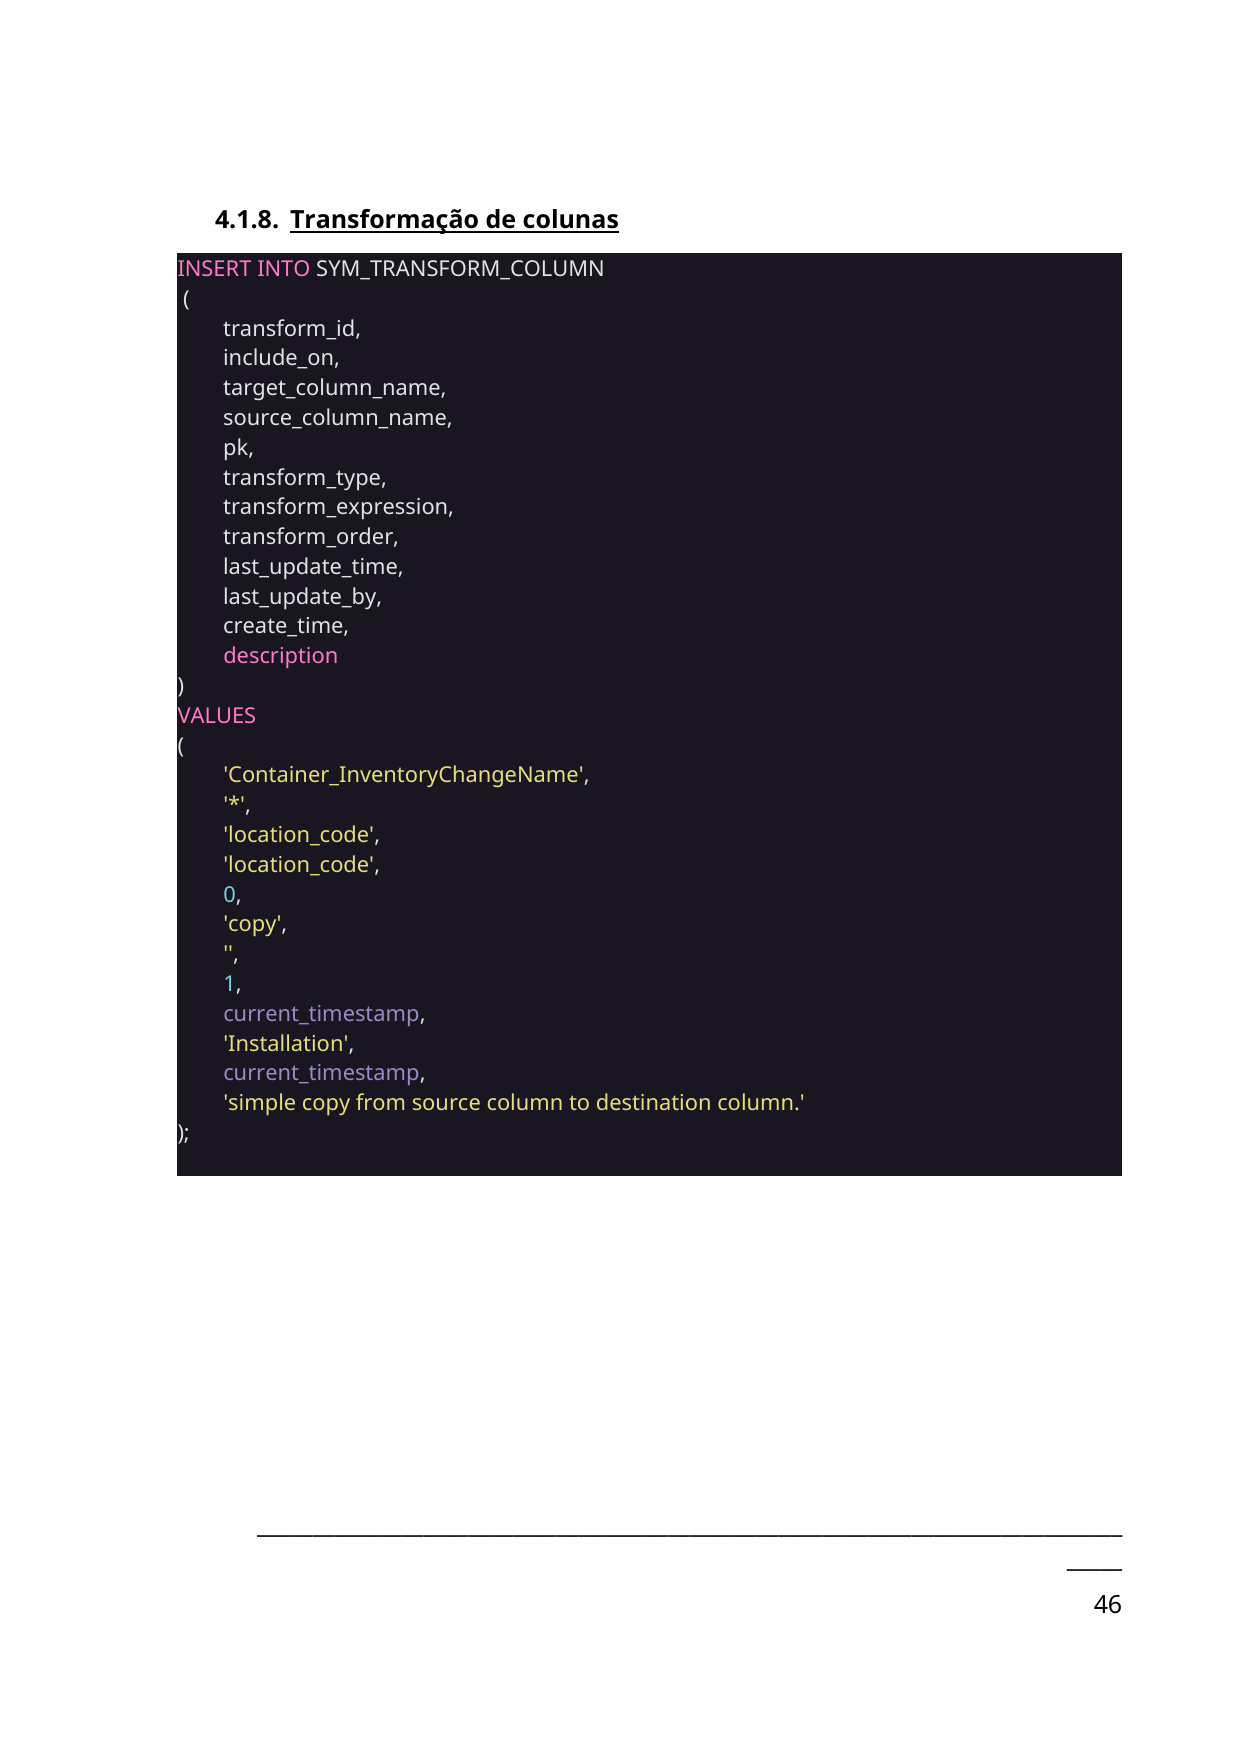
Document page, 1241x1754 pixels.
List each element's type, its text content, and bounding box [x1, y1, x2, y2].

text '', [177, 938, 1122, 968]
text ) [177, 670, 1122, 700]
text ); [177, 1117, 1122, 1147]
text transform_expression, [177, 491, 1122, 521]
text source_column_name, [177, 402, 1122, 432]
text create_time, [177, 610, 1122, 640]
text ( [177, 283, 1122, 312]
text description [177, 640, 1122, 670]
text ( [177, 729, 1122, 759]
text 'location_code', [177, 819, 1122, 849]
text 'location_code', [177, 849, 1122, 878]
text Transformação de colunas [215, 202, 1122, 236]
text transform_order, [177, 521, 1122, 551]
text '*', [177, 789, 1122, 819]
text 'Container_InventoryChangeName', [177, 759, 1122, 789]
text last_update_by, [177, 581, 1122, 610]
text transform_type, [177, 461, 1122, 491]
text 0, [177, 878, 1122, 908]
text 1, [177, 968, 1122, 998]
text 'copy', [177, 908, 1122, 938]
text 'simple copy from source column to destination column.' [177, 1087, 1122, 1117]
text INSERT INTO SYM_TRANSFORM_COLUMN [177, 253, 1122, 283]
text 'Installation', [177, 1027, 1122, 1057]
text current_timestamp, [177, 1057, 1122, 1087]
text current_timestamp, [177, 998, 1122, 1027]
text VALUES [177, 700, 1122, 729]
text target_column_name, [177, 372, 1122, 402]
text last_update_time, [177, 551, 1122, 581]
text include_on, [177, 342, 1122, 372]
text pk, [177, 432, 1122, 461]
text transform_id, [177, 312, 1122, 342]
